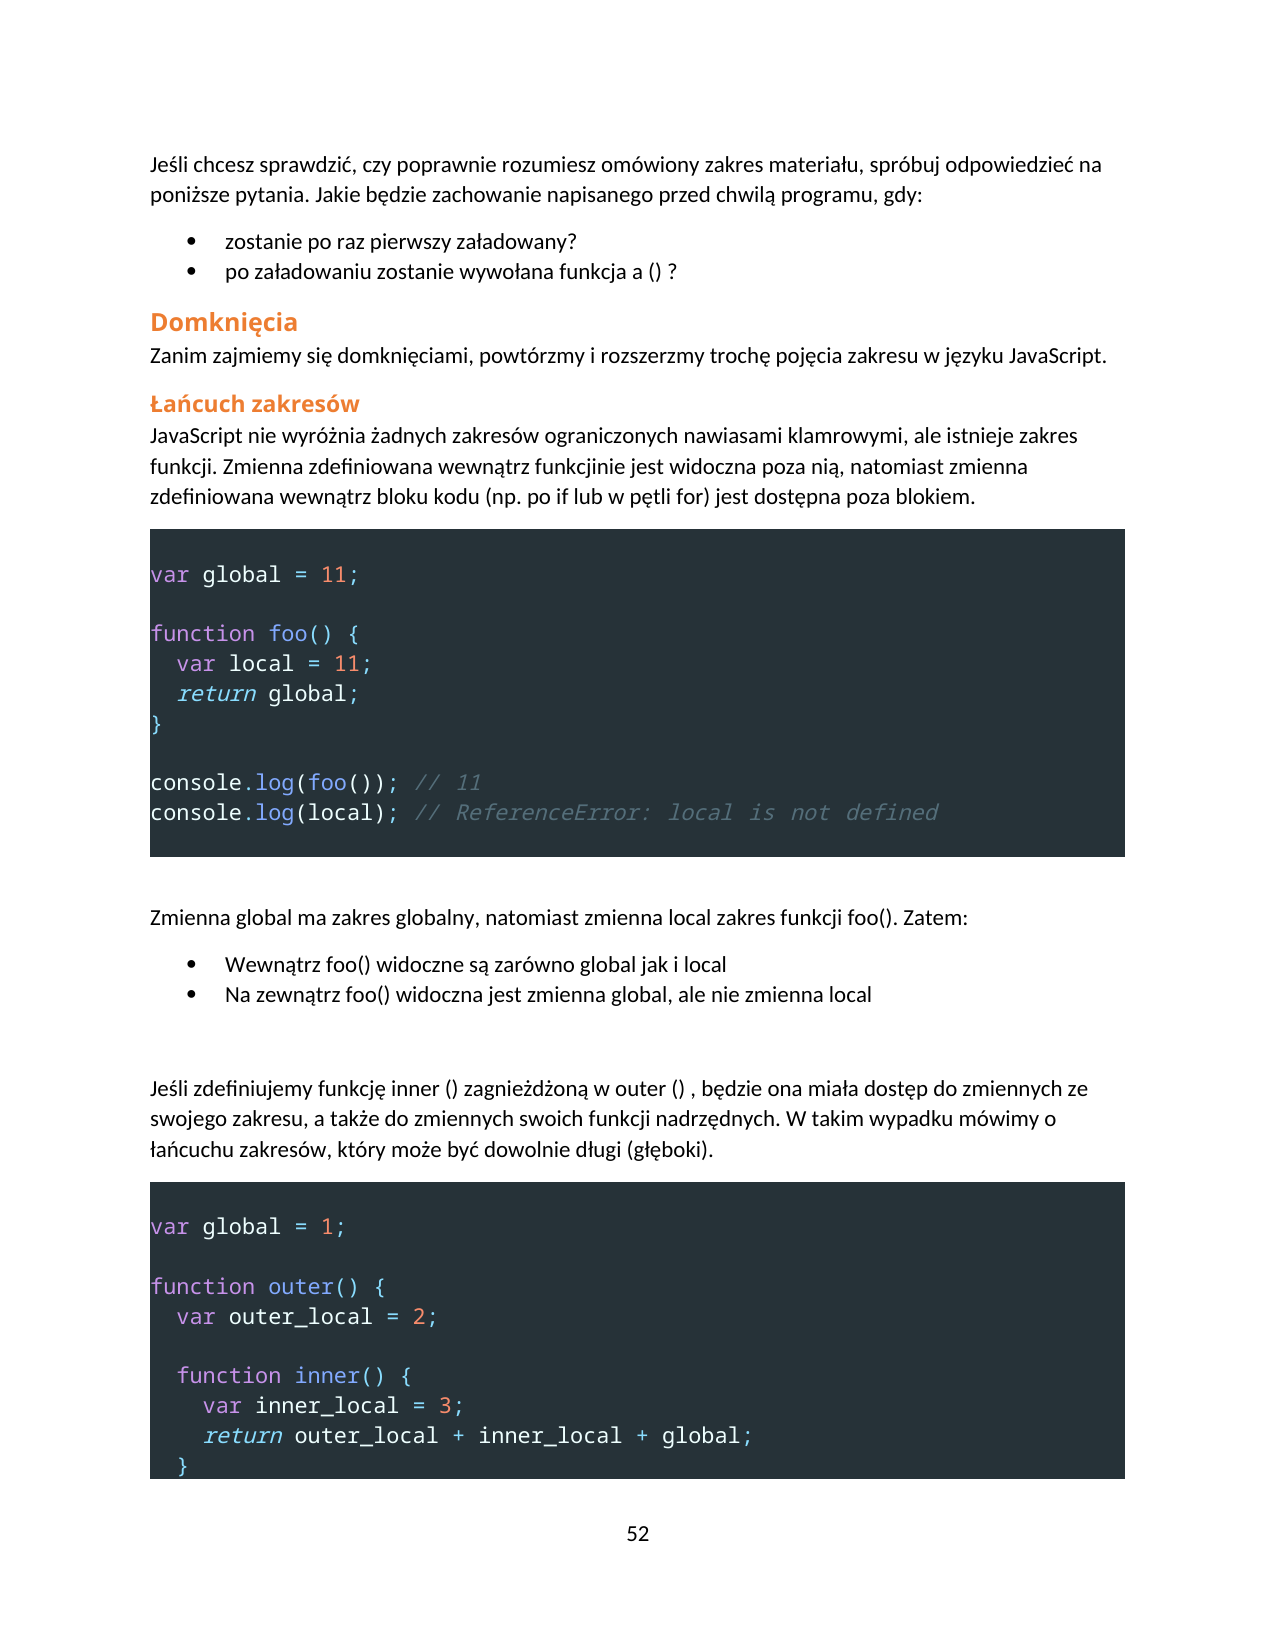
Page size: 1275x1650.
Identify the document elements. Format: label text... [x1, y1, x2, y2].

text console.log(foo()); // 11 [150, 767, 1125, 797]
text Zmienna global ma zakres globalny, natomiast zmienna local zakres funkcji foo(). Zatem: [150, 903, 1125, 931]
text Jeśli chcesz sprawdzić, czy poprawnie rozumiesz omówiony zakres materiału, spróbuj odpowiedzieć na poniższe pytania. Jakie będzie zachowanie napisanego przed chwilą programu, gdy: [150, 150, 1125, 208]
text Łańcuch zakresów [150, 388, 1125, 419]
text function outer() { [150, 1271, 1125, 1301]
text var local = 11; [150, 648, 1125, 678]
text console.log(local); // ReferenceError: local is not defined [150, 797, 1125, 827]
text return outer_local + inner_local + global; [150, 1420, 1125, 1450]
text } [150, 1450, 1125, 1479]
text var global = 11; [150, 559, 1125, 588]
text var outer_local = 2; [150, 1301, 1125, 1331]
text function foo() { [150, 618, 1125, 648]
list Wewnątrz foo() widoczne są zarówno global jak i local [187, 950, 1125, 978]
text JavaScript nie wyróżnia żadnych zakresów ograniczonych nawiasami klamrowymi, ale istnieje zakres funkcji. Zmienna zdefiniowana wewnątrz funkcjinie jest widoczna poza nią, natomiast zmienna zdefiniowana wewnątrz bloku kodu (np. po if lub w pętli for) jest dostępna poza blokiem. [150, 422, 1125, 510]
text Domknięcia [150, 304, 1125, 338]
list zostanie po raz pierwszy załadowany? [187, 227, 1125, 255]
text } [150, 708, 1125, 737]
text var inner_local = 3; [150, 1390, 1125, 1420]
text Jeśli zdefiniujemy funkcję inner () zagnieżdżoną w outer () , będzie ona miała dostęp do zmiennych ze swojego zakresu, a także do zmiennych swoich funkcji nadrzędnych. W takim wypadku mówimy o łańcuchu zakresów, który może być dowolnie długi (głęboki). [150, 1074, 1125, 1163]
list po załadowaniu zostanie wywołana funkcja a () ? [187, 257, 1125, 285]
list Na zewnątrz foo() widoczna jest zmienna global, ale nie zmienna local [187, 981, 1125, 1008]
text Zanim zajmiemy się domknięciami, powtórzmy i rozszerzmy trochę pojęcia zakresu w języku JavaScript. [150, 341, 1125, 369]
text var global = 1; [150, 1211, 1125, 1241]
text function inner() { [150, 1360, 1125, 1390]
text return global; [150, 678, 1125, 708]
